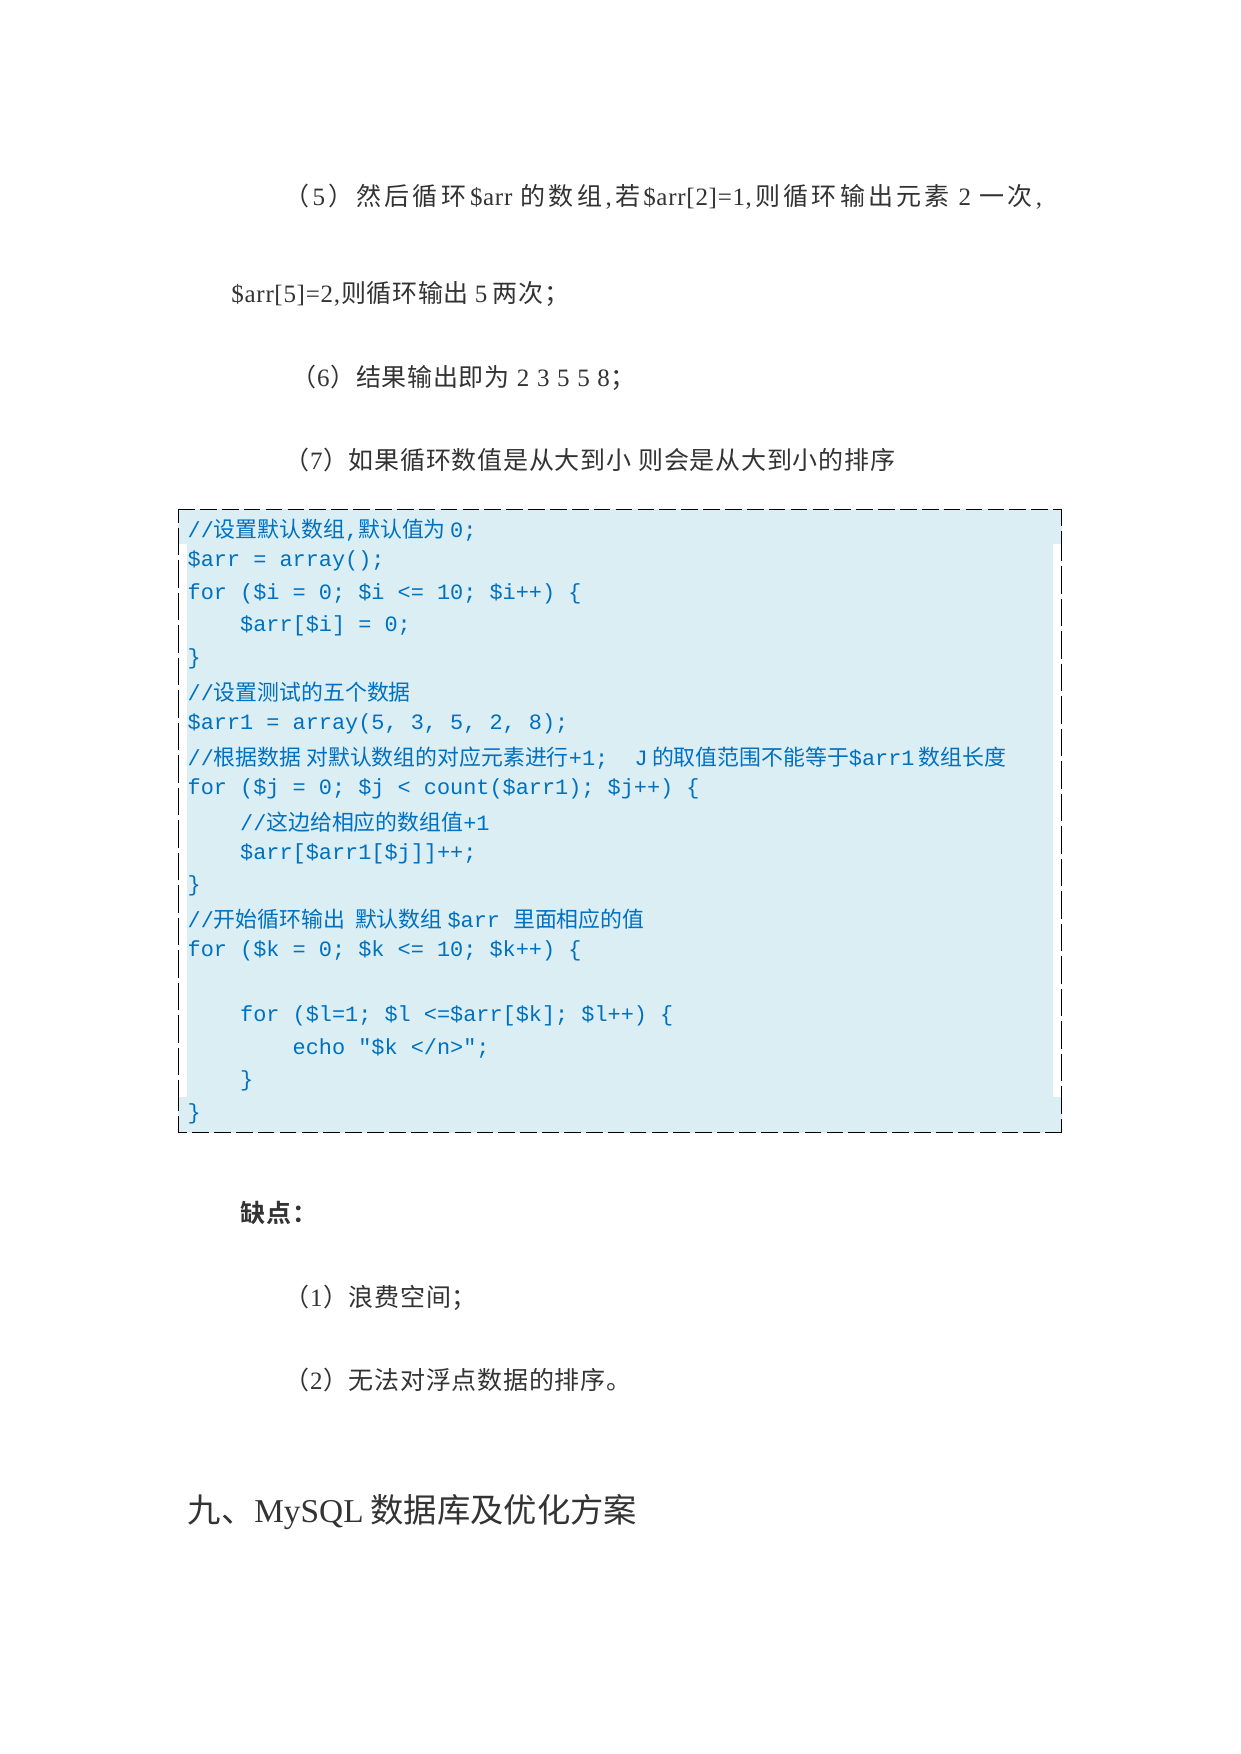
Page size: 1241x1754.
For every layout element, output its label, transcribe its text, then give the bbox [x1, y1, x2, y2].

list （5）然后循环$arr的数组,若$arr[2]=1,则循环输出元素2一次,$arr[5]=2,则循环输出5两次； [231, 162, 1043, 324]
list （1）浪费空间； [231, 1263, 1043, 1328]
list （2）无法对浮点数据的排序。 [231, 1346, 1043, 1411]
text $arr1 = array(5, 3, 5, 2, 8); [187, 707, 1053, 739]
list （6）结果输出即为 2 3 5 5 8； [231, 343, 1043, 408]
text for ($l=1; $l <=$arr[$k]; $l++) { [187, 999, 1053, 1032]
list （7）如果循环数值是从大到小 则会是从大到小的排序 [231, 426, 1043, 491]
text } [187, 642, 1053, 674]
list MySQL数据库及优化方案 [187, 1476, 1053, 1541]
text } [187, 1064, 1053, 1094]
text //设置测试的五个数据 [187, 674, 1053, 707]
text } [178, 1094, 1062, 1133]
text $arr = array(); [187, 544, 1053, 577]
text $arr[$arr1[$j]]++; [187, 837, 1053, 869]
text for ($j = 0; $j < count($arr1); $j++) { [187, 772, 1053, 804]
text //这边给相应的数组值+1 [187, 804, 1053, 837]
text //根据数据 对默认数组的对应元素进行+1; J的取值范围不能等于$arr1数组长度 [187, 739, 1053, 772]
text //设置默认数组,默认值为0; [178, 509, 1062, 544]
text for ($k = 0; $k <= 10; $k++) { [187, 934, 1053, 967]
text for ($i = 0; $i <= 10; $i++) { [187, 577, 1053, 609]
text $arr[$i] = 0; [187, 609, 1053, 642]
list 缺点： [187, 1179, 1053, 1244]
text echo "$k </n>"; [187, 1032, 1053, 1064]
text //开始循环输出 默认数组 $arr 里面相应的值 [187, 902, 1053, 934]
text } [187, 869, 1053, 902]
